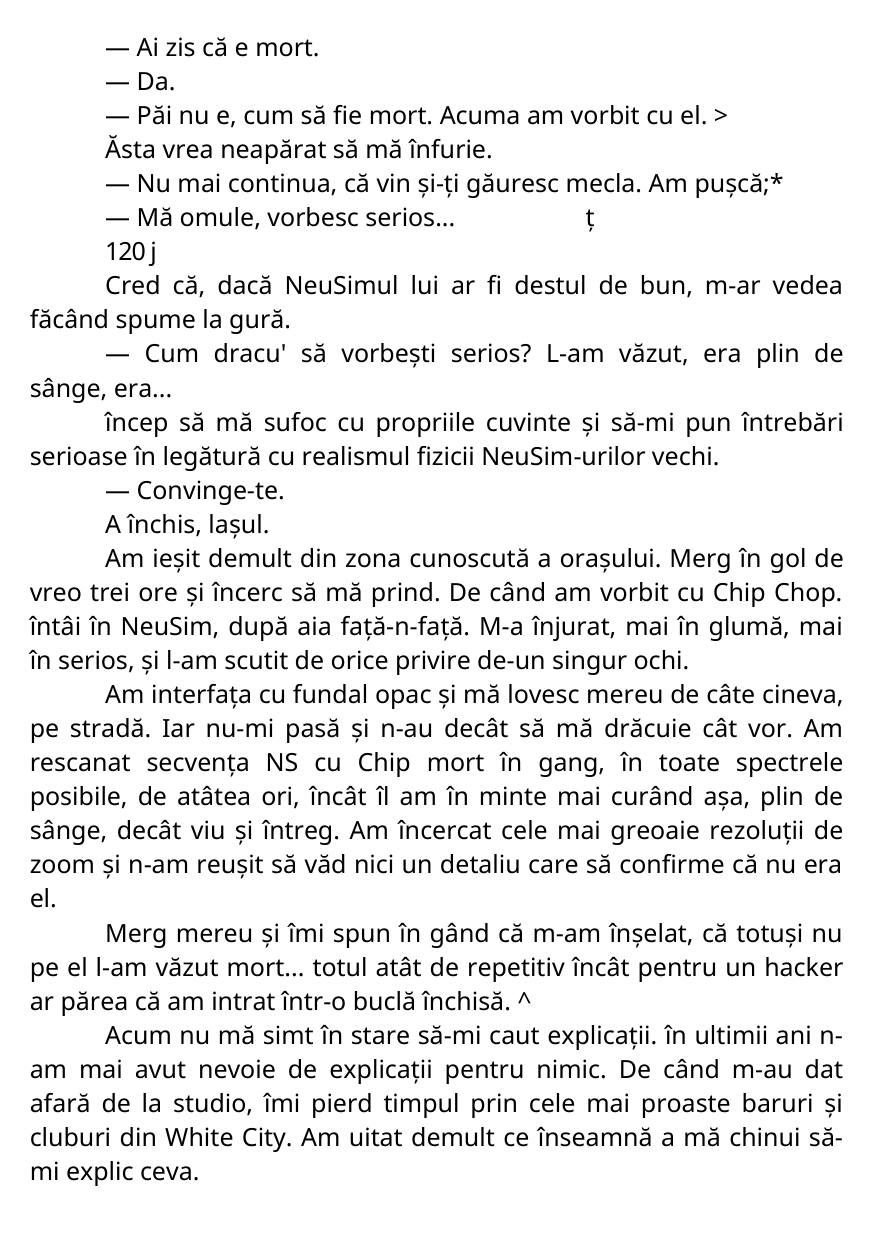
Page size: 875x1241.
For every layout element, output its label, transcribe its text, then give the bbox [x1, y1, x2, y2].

text încep să mă sufoc cu propriile cuvinte şi să-mi pun întrebări serioase în legătură cu realismul fizicii NeuSim-urilor vechi. [29, 404, 844, 472]
text — Nu mai continua, că vin şi-ţi găuresc mecla. Am puşcă;* [29, 166, 844, 200]
text — Păi nu e, cum să fie mort. Acuma am vorbit cu el. > [29, 98, 844, 132]
text Am ieşit demult din zona cunoscută a oraşului. Merg în gol de vreo trei ore şi încerc să mă prind. De când am vorbit cu Chip Chop. întâi în NeuSim, după aia faţă-n-faţă. M-a înjurat, mai în glumă, mai în serios, şi l-am scutit de orice privire de-un singur ochi. [29, 541, 844, 677]
text Cred că, dacă NeuSimul lui ar fi destul de bun, m-ar vedea făcând spume la gură. [29, 268, 844, 336]
text Acum nu mă simt în stare să-mi caut explicaţii. în ultimii ani n-am mai avut nevoie de explicaţii pentru nimic. De când m-au dat afară de la studio, îmi pierd timpul prin cele mai proaste baruri şi cluburi din White City. Am uitat demult ce înseamnă a mă chinui să-mi explic ceva. [29, 1017, 844, 1188]
text — Ai zis că e mort. [29, 29, 844, 64]
text Ăsta vrea neapărat să mă înfurie. [29, 132, 844, 166]
text Merg mereu şi îmi spun în gând că m-am înşelat, că totuşi nu pe el l-am văzut mort... totul atât de repetitiv încât pentru un hacker ar părea că am intrat într-o buclă închisă. ^ [29, 915, 844, 1017]
text — Da. [29, 64, 844, 98]
text A închis, laşul. [29, 506, 844, 541]
text — Cum dracu' să vorbeşti serios? L-am văzut, era plin de sânge, era... [29, 336, 844, 404]
text Am interfaţa cu fundal opac şi mă lovesc mereu de câte cineva, pe stradă. Iar nu-mi pasă şi n-au decât să mă drăcuie cât vor. Am rescanat secvenţa NS cu Chip mort în gang, în toate spectrele posibile, de atâtea ori, încât îl am în minte mai curând aşa, plin de sânge, decât viu şi întreg. Am încercat cele mai greoaie rezoluţii de zoom şi n-am reuşit să văd nici un detaliu care să confirme că nu era el. [29, 677, 844, 915]
text 120 j [29, 234, 844, 268]
text — Convinge-te. [29, 472, 844, 506]
text — Mă omule, vorbesc serios... ţ [29, 200, 844, 234]
